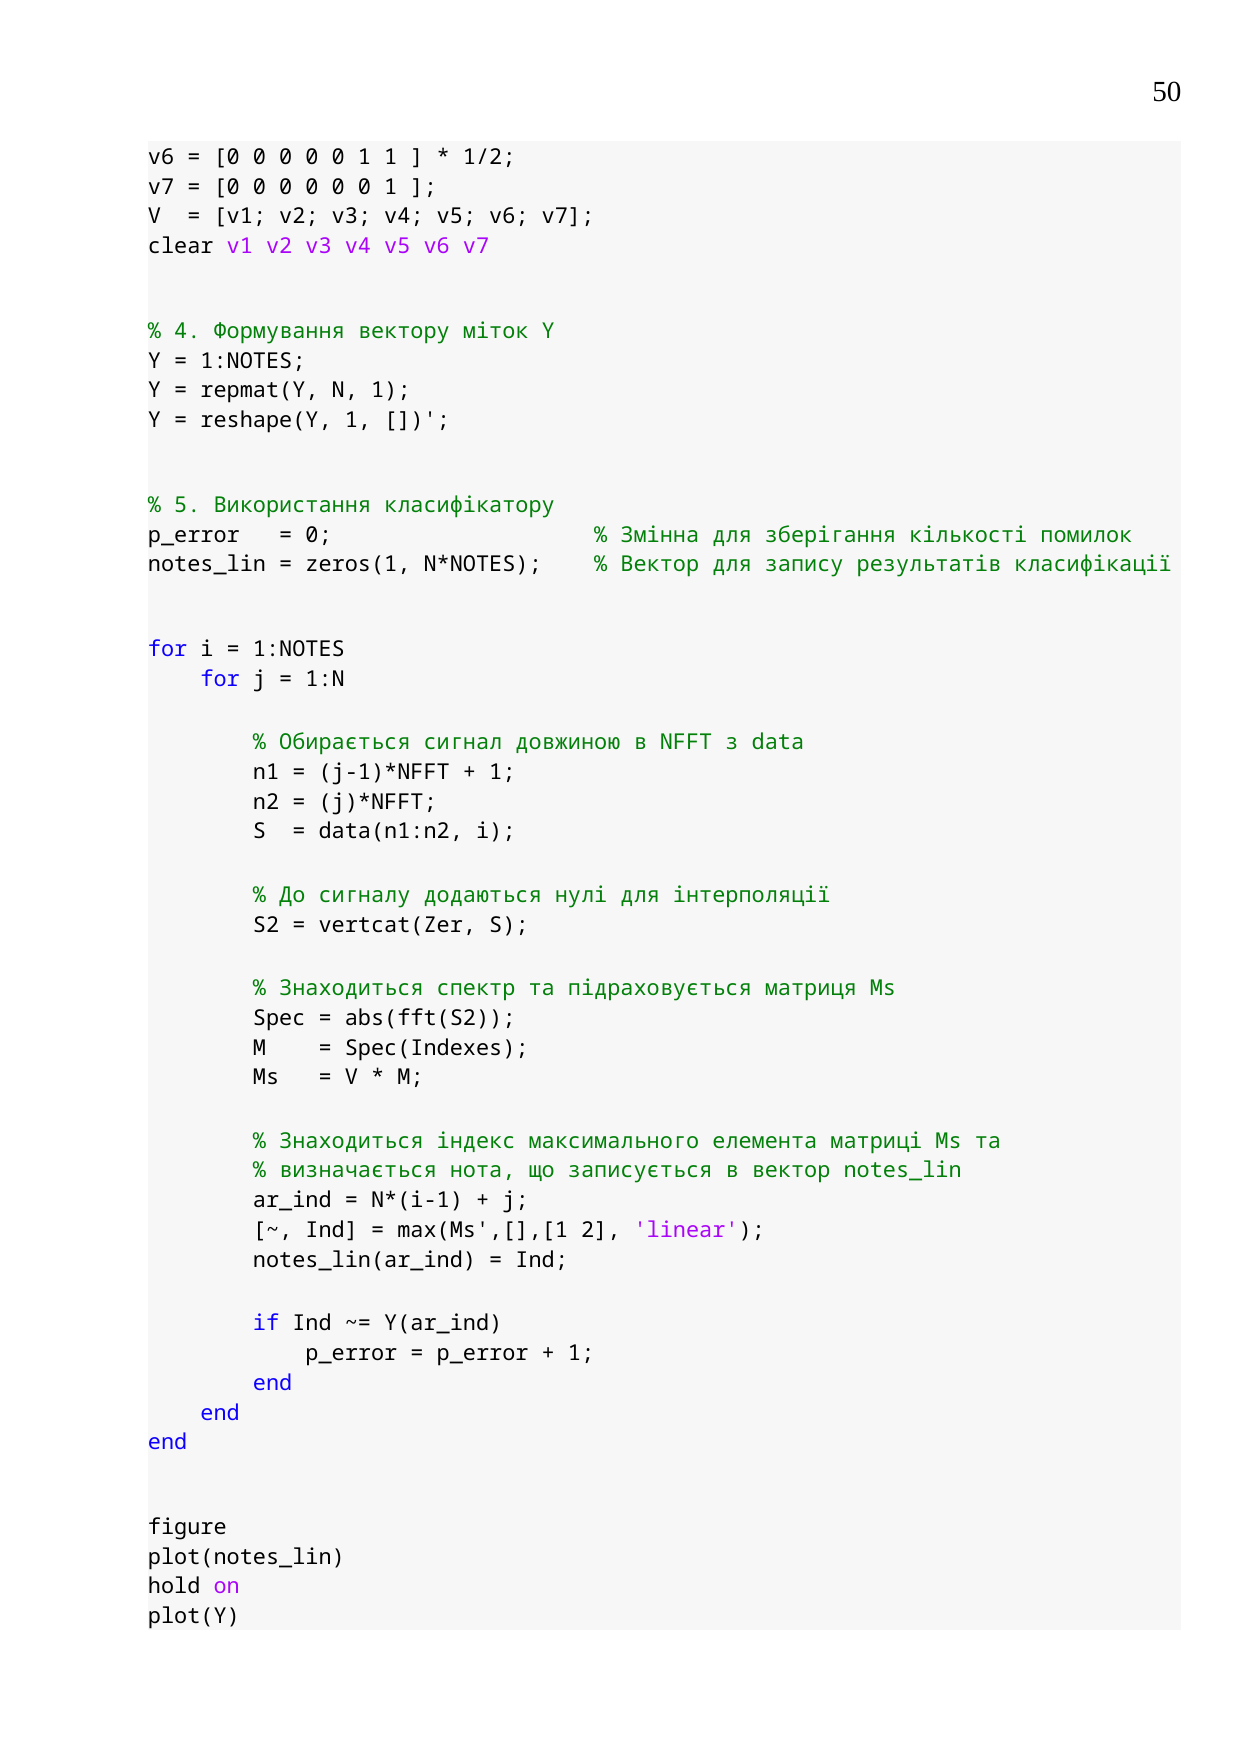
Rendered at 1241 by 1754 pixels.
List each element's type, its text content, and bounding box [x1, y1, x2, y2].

text p_error = 0; % Змінна для зберігання кількості помилок [148, 518, 1181, 548]
text for j = 1:N [148, 663, 1181, 692]
text M = Spec(Indexes); [148, 1031, 1181, 1061]
text Y = repmat(Y, N, 1); [148, 374, 1181, 404]
text end [148, 1426, 1181, 1456]
text Y = 1:NOTES; [148, 344, 1181, 374]
text ar_ind = N*(i-1) + j; [148, 1184, 1181, 1214]
text p_error = p_error + 1; [148, 1337, 1181, 1367]
text % Знаходиться спектр та підраховується матриця Ms [148, 972, 1181, 1002]
text S = data(n1:n2, i); [148, 815, 1181, 845]
text % визначається нота, що записується в вектор notes_lin [148, 1154, 1181, 1184]
text n1 = (j-1)*NFFT + 1; [148, 756, 1181, 786]
text clear v1 v2 v3 v4 v5 v6 v7 [148, 230, 1181, 260]
text plot(notes_lin) [148, 1541, 1181, 1570]
text Spec = abs(fft(S2)); [148, 1002, 1181, 1031]
text % 5. Використання класифікатору [148, 489, 1181, 518]
text if Ind ~= Y(ar_ind) [148, 1307, 1181, 1337]
text S2 = vertcat(Zer, S); [148, 908, 1181, 938]
text Ms = V * M; [148, 1061, 1181, 1091]
text n2 = (j)*NFFT; [148, 786, 1181, 815]
text plot(Y) [148, 1600, 1181, 1630]
text notes_lin(ar_ind) = Ind; [148, 1244, 1181, 1273]
text % Обирається сигнал довжиною в NFFT з data [148, 726, 1181, 756]
text v7 = [0 0 0 0 0 0 1 ]; [148, 171, 1181, 200]
text hold on [148, 1570, 1181, 1600]
text V = [v1; v2; v3; v4; v5; v6; v7]; [148, 200, 1181, 230]
text Y = reshape(Y, 1, [])'; [148, 404, 1181, 434]
text % До сигналу додаються нулі для інтерполяції [148, 879, 1181, 908]
text figure [148, 1511, 1181, 1541]
text % Знаходиться індекс максимального елемента матриці Ms та [148, 1124, 1181, 1154]
text end [148, 1367, 1181, 1396]
text v6 = [0 0 0 0 0 1 1 ] * 1/2; [148, 141, 1181, 171]
text % 4. Формування вектору міток Y [148, 315, 1181, 344]
text notes_lin = zeros(1, N*NOTES); % Вектор для запису результатів класифікації [148, 548, 1181, 578]
text [~, Ind] = max(Ms',[],[1 2], 'linear'); [148, 1214, 1181, 1244]
text for i = 1:NOTES [148, 633, 1181, 663]
text end [148, 1396, 1181, 1426]
